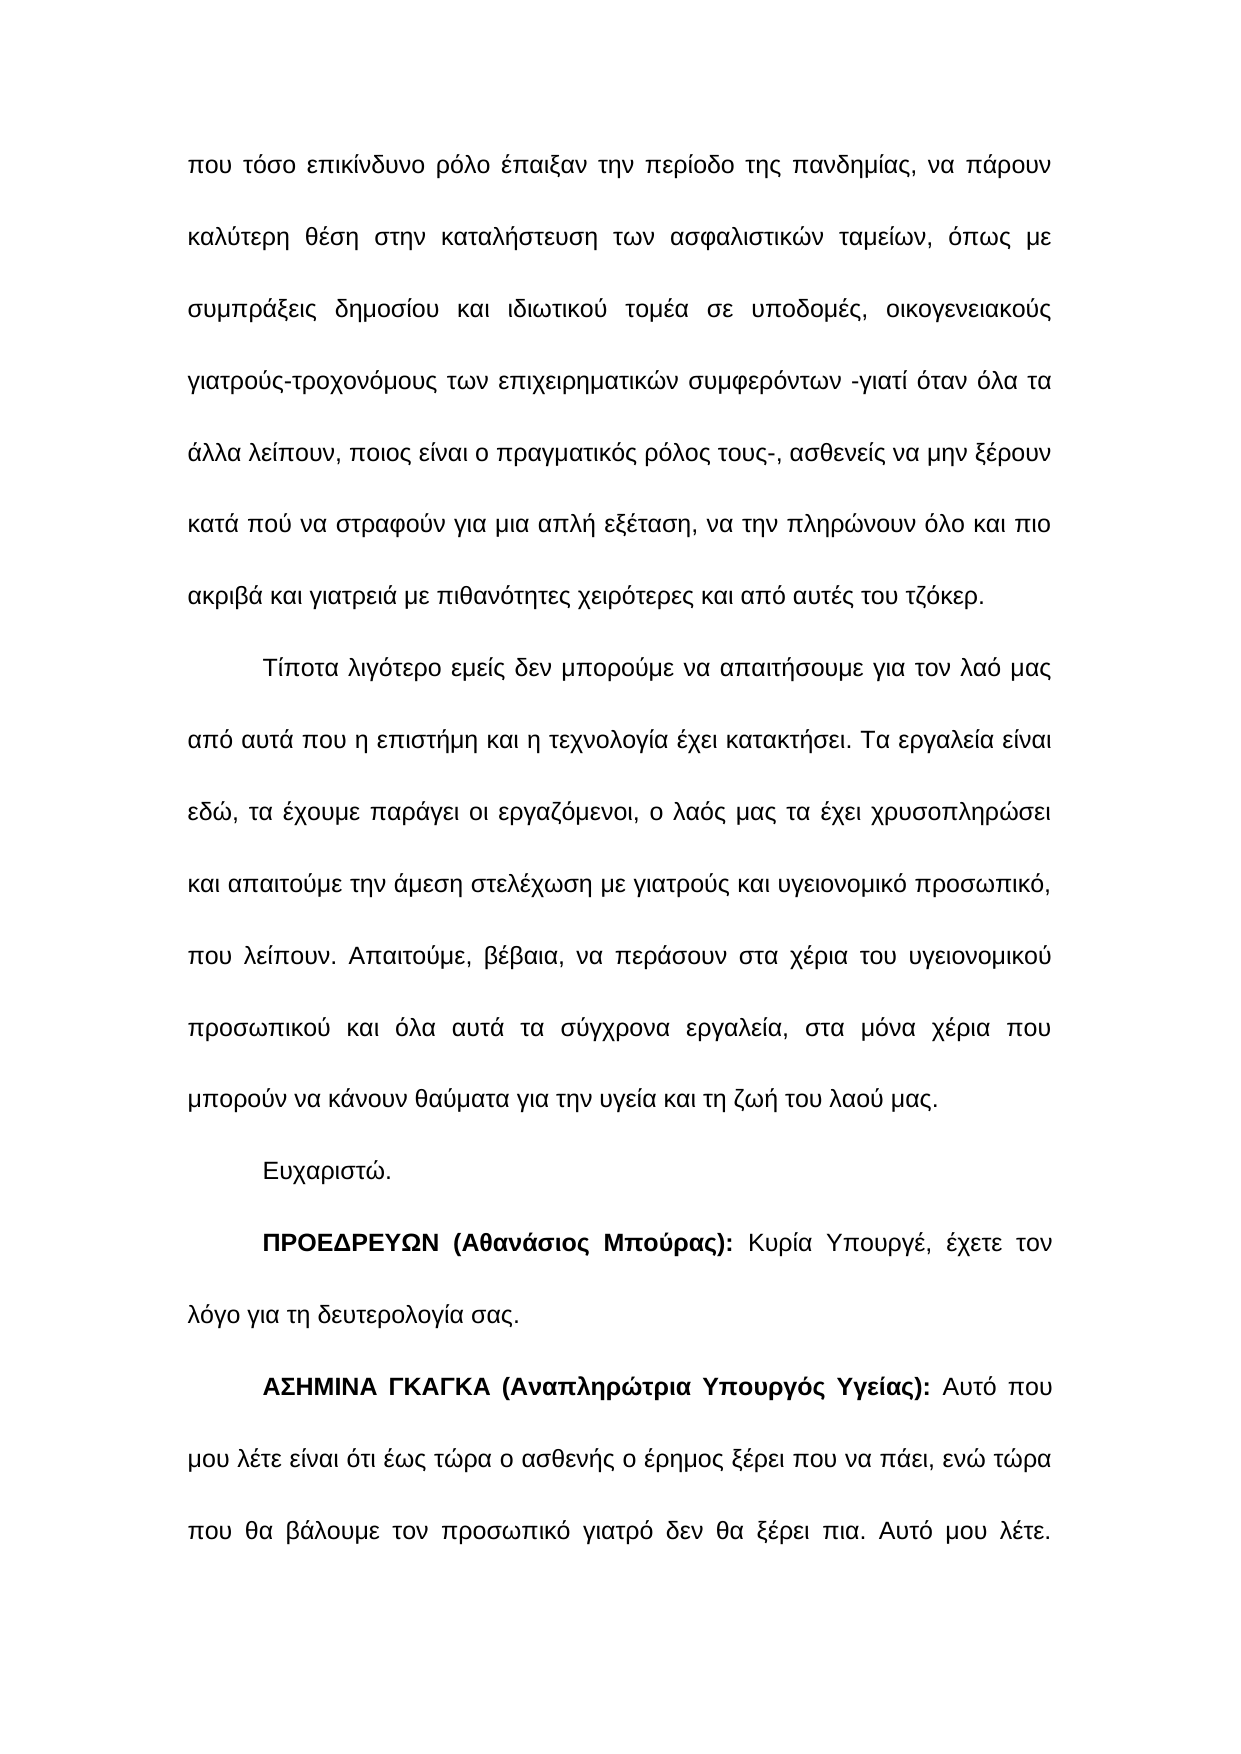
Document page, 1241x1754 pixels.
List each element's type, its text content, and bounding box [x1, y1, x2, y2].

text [187, 1372, 1053, 1544]
text Ευχαριστώ. [187, 1156, 1053, 1185]
text Τίποτα λιγότερο εμείς δεν μπορούμε να απαιτήσουμε για τον λαό μας από αυτά που η επιστήμη και η τεχνολογία έχει κατακτήσει. Τα εργαλεία είναι εδώ, τα έχουμε παράγει οι εργαζόμενοι, ο λαός μας τα έχει χρυσοπληρώσει και απαιτούμε την άμεση στελέχωση με γιατρούς και υγειονομικό προσωπικό, που λείπουν. Απαιτούμε, βέβαια, να περάσουν στα χέρια του υγειονομικού προσωπικού και όλα αυτά τα σύγχρονα εργαλεία, στα μόνα χέρια που μπορούν να κάνουν θαύματα για την υγεία και τη ζωή του λαού μας. [187, 653, 1053, 1113]
text ΠΡΟΕΔΡΕΥΩΝ (Αθανάσιος Μπούρας): Κυρία Υπουργέ, έχετε τον λόγο για τη δευτερολογία σας. [187, 1228, 1053, 1329]
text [187, 150, 1053, 610]
